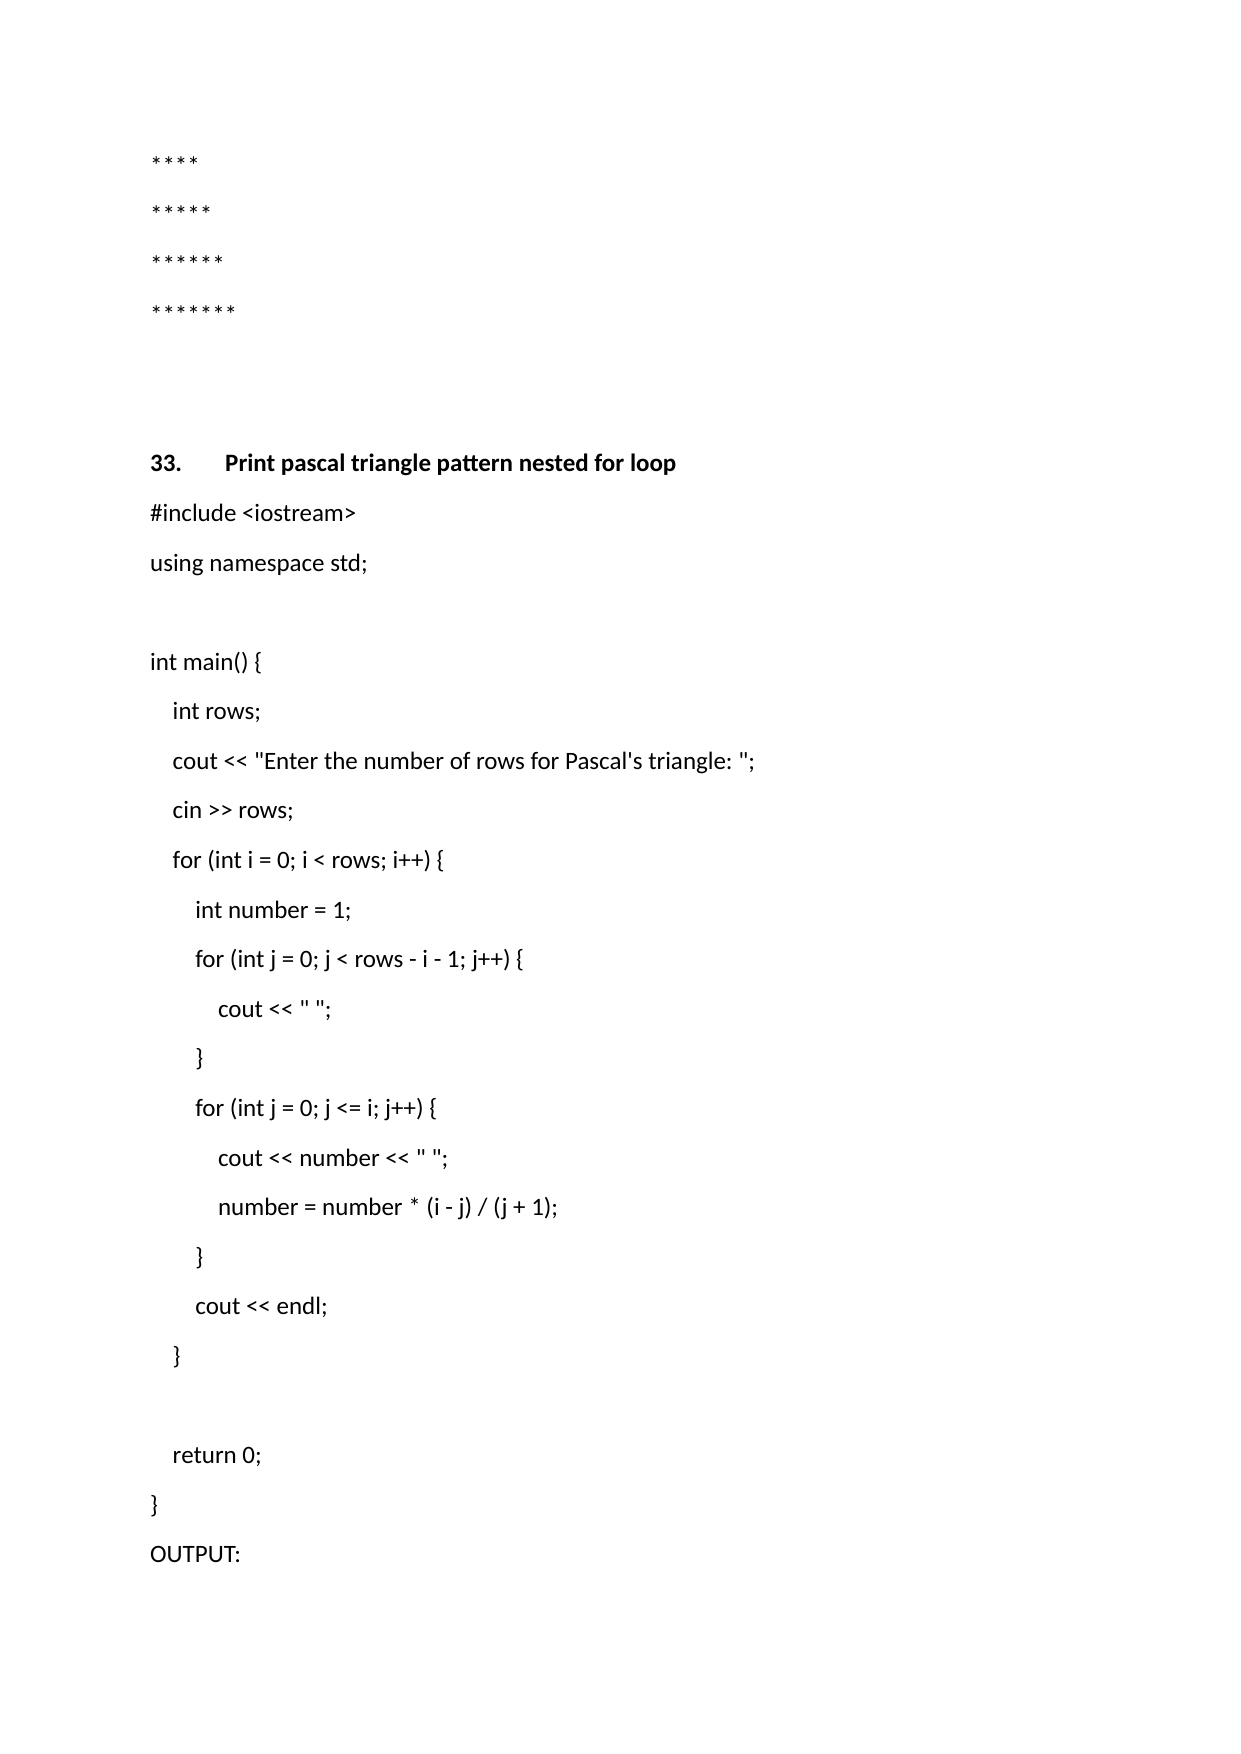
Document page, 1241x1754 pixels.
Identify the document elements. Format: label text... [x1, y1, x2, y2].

text int rows; [150, 695, 1090, 726]
text int number = 1; [150, 894, 1090, 924]
text cin >> rows; [150, 794, 1090, 825]
text #include <iostream> [150, 497, 1090, 528]
text OUTPUT: [150, 1538, 1090, 1569]
text number = number * (i - j) / (j + 1); [150, 1191, 1090, 1222]
text int main() { [150, 646, 1090, 676]
text cout << " "; [150, 993, 1090, 1023]
text for (int j = 0; j <= i; j++) { [150, 1092, 1090, 1123]
text for (int j = 0; j < rows - i - 1; j++) { [150, 943, 1090, 974]
text } [150, 1042, 1090, 1073]
text cout << "Enter the number of rows for Pascal's triangle: "; [150, 745, 1090, 776]
text cout << endl; [150, 1290, 1090, 1321]
text } [150, 1241, 1090, 1271]
text return 0; [150, 1439, 1090, 1470]
text 33. Print pascal triangle pattern nested for loop [150, 447, 1090, 478]
text **** [150, 150, 1090, 181]
text using namespace std; [150, 547, 1090, 577]
text ****** [150, 249, 1090, 280]
text } [150, 1489, 1090, 1519]
text cout << number << " "; [150, 1142, 1090, 1172]
text } [150, 1340, 1090, 1371]
text ***** [150, 199, 1090, 230]
text ******* [150, 299, 1090, 329]
text for (int i = 0; i < rows; i++) { [150, 844, 1090, 875]
